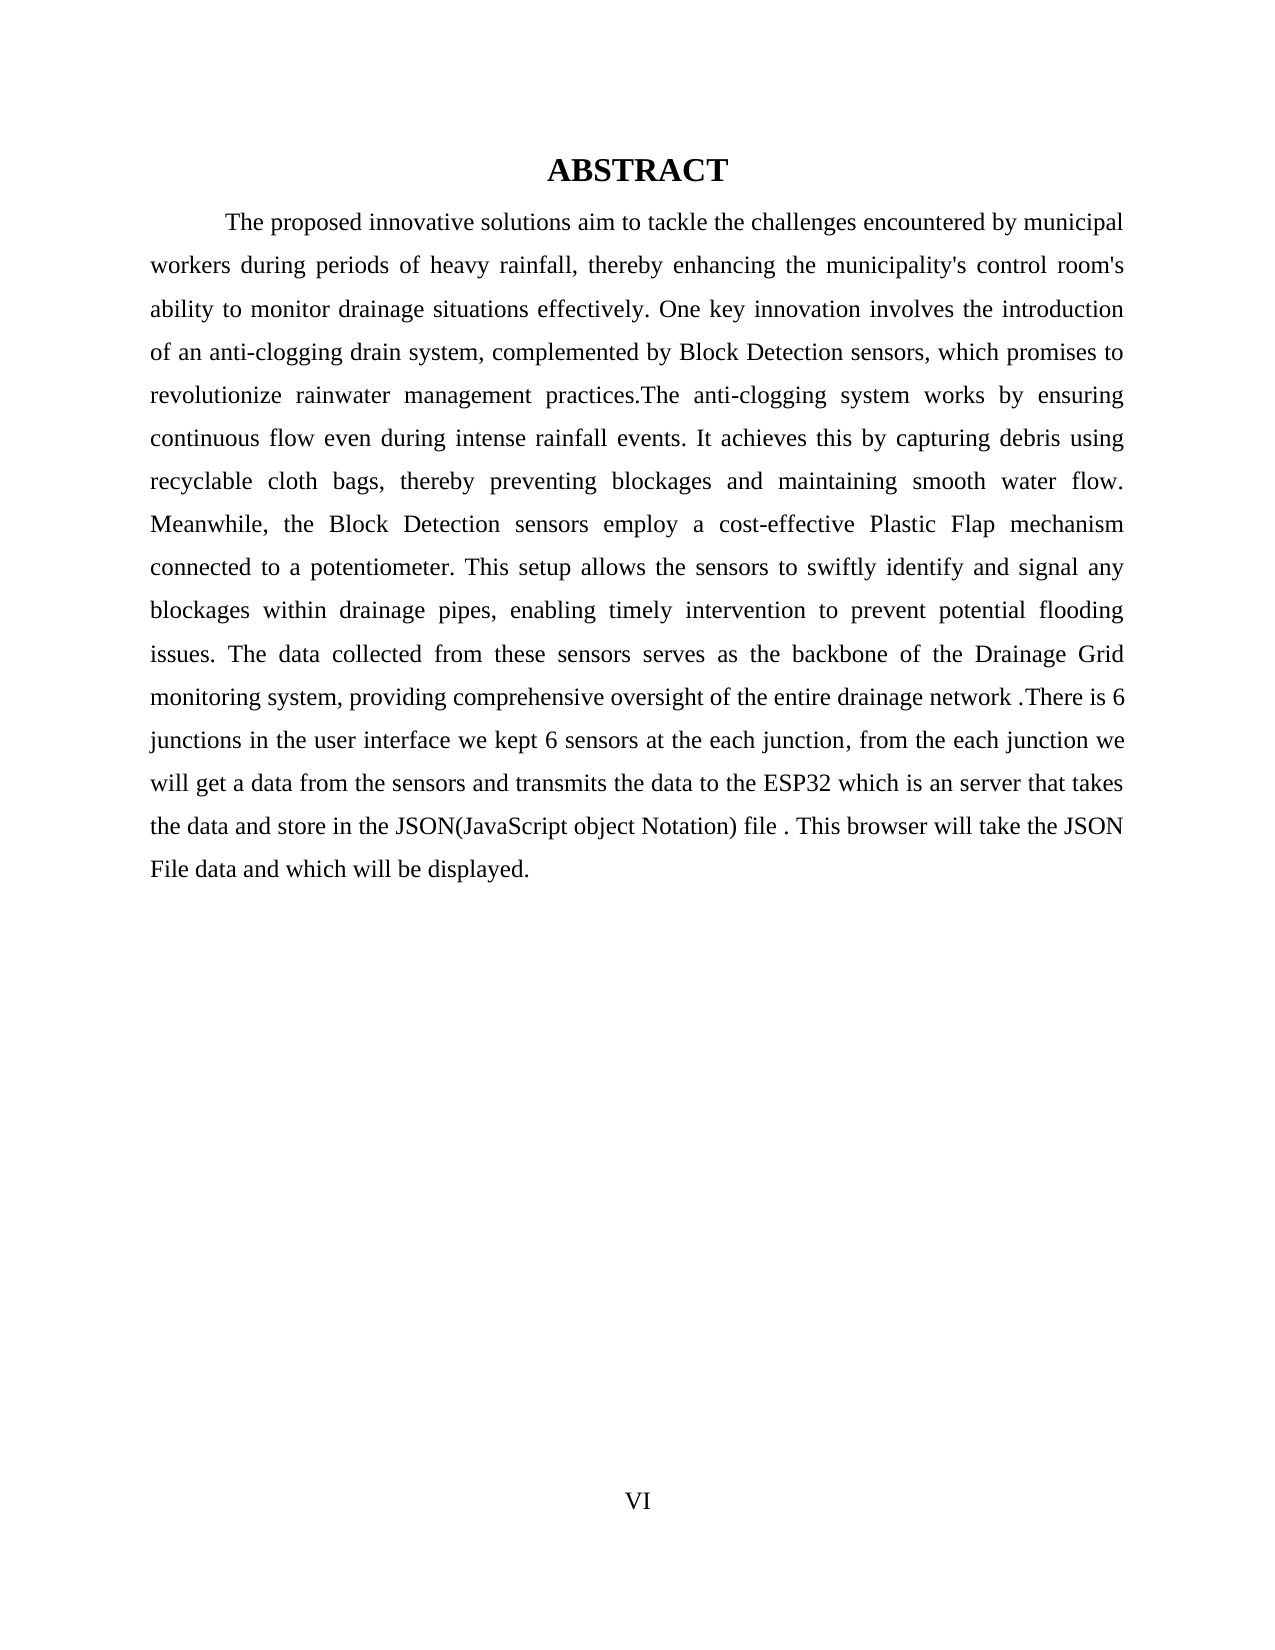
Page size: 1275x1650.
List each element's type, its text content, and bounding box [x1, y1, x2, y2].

text ABSTRACT [150, 150, 1125, 188]
text The proposed innovative solutions aim to tackle the challenges encountered by municipal workers during periods of heavy rainfall, thereby enhancing the municipality's control room's ability to monitor drainage situations effectively. One key innovation involves the introduction of an anti-clogging drain system, complemented by Block Detection sensors, which promises to revolutionize rainwater management practices.The anti-clogging system works by ensuring continuous flow even during intense rainfall events. It achieves this by capturing debris using recyclable cloth bags, thereby preventing blockages and maintaining smooth water flow. Meanwhile, the Block Detection sensors employ a cost-effective Plastic Flap mechanism connected to a potentiometer. This setup allows the sensors to swiftly identify and signal any blockages within drainage pipes, enabling timely intervention to prevent potential flooding issues. The data collected from these sensors serves as the backbone of the Drainage Grid monitoring system, providing comprehensive oversight of the entire drainage network .There is 6 junctions in the user interface we kept 6 sensors at the each junction, from the each junction we will get a data from the sensors and transmits the data to the ESP32 which is an server that takes the data and store in the JSON(JavaScript object Notation) file . This browser will take the JSON File data and which will be displayed. [150, 207, 1125, 883]
